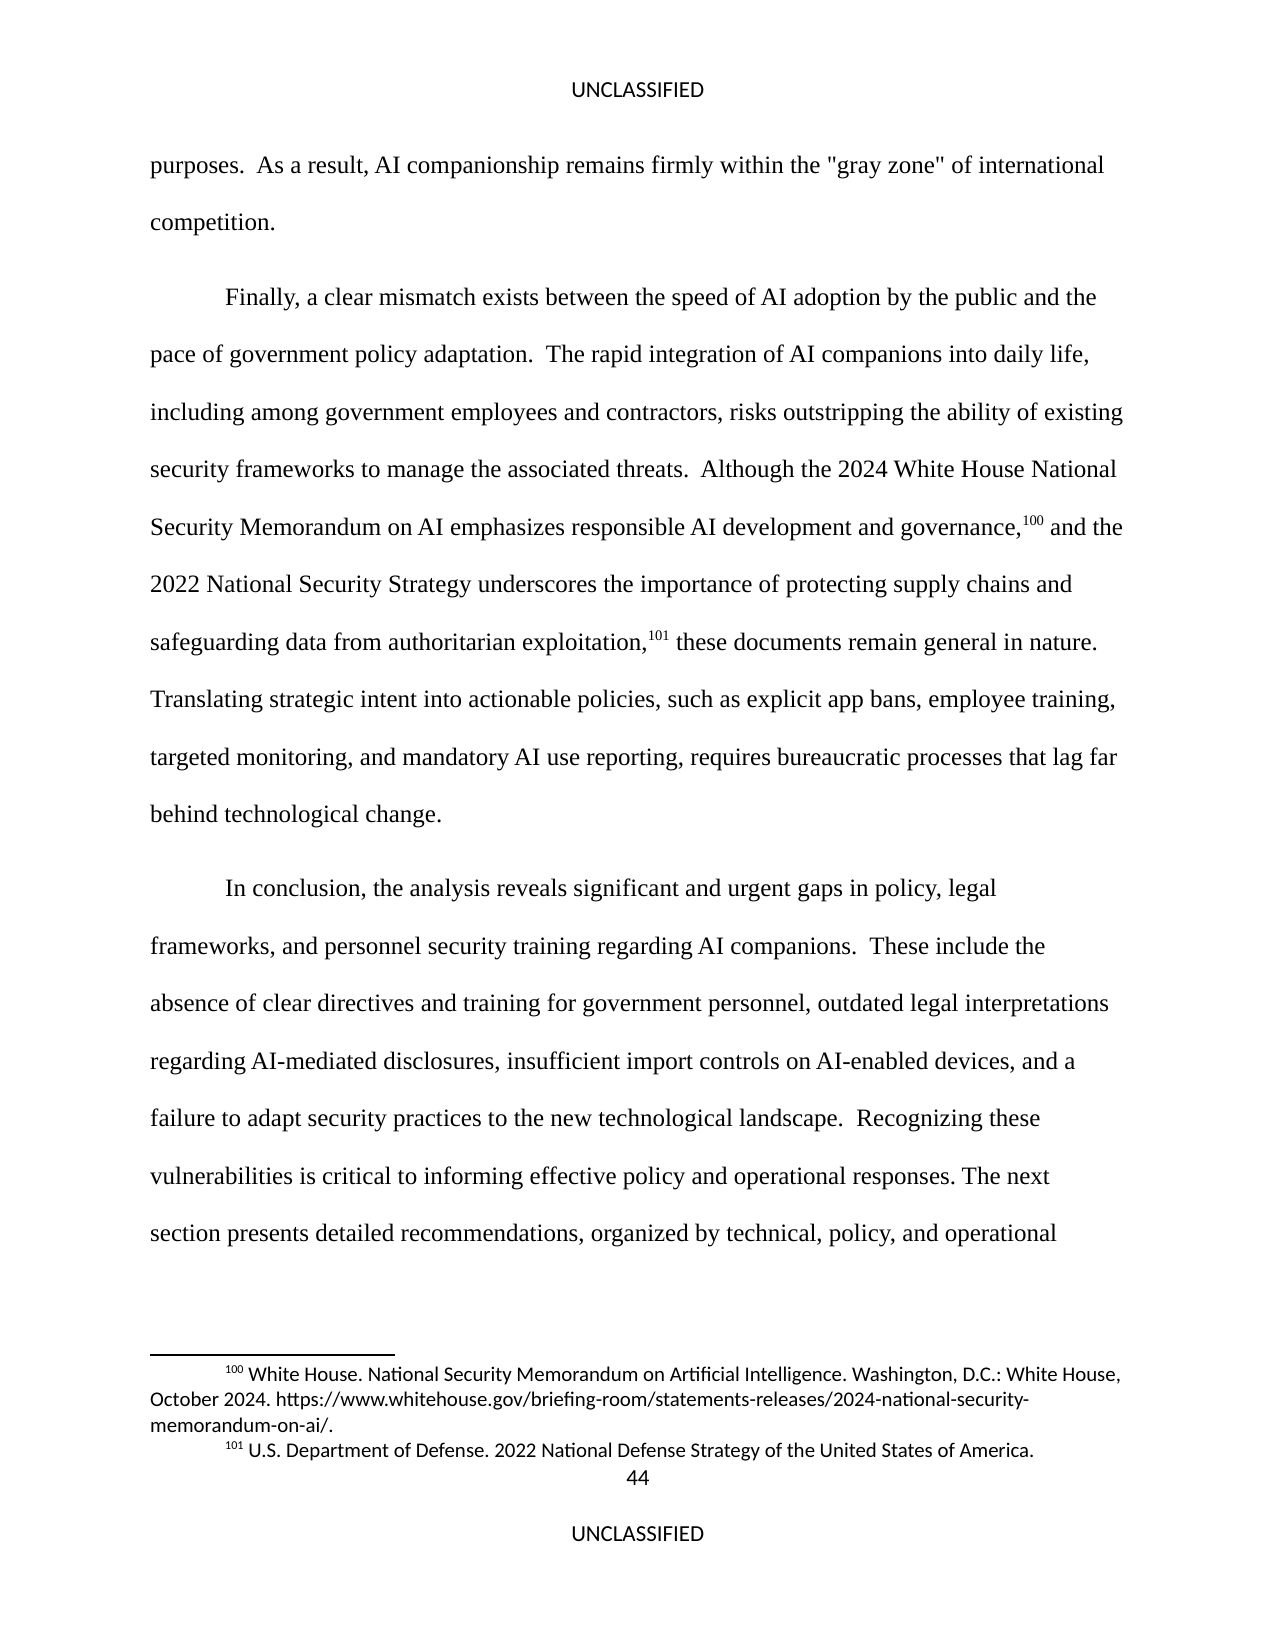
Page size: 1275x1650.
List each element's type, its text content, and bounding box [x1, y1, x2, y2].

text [150, 873, 1125, 1247]
text This regulatory vacuum leaves significant gaps in accountability, interoperability, and global norms enforcement. In the absence of diplomatic or reputational deterrence, adversaries are unlikely to restrain themselves from weaponizing AI companions, particularly given that major powers, including the United States, are likely exploring similar capabilities for their own purposes. As a result, AI companionship remains firmly within the "gray zone" of international competition. [150, 150, 1125, 236]
text Finally, a clear mismatch exists between the speed of AI adoption by the public and the pace of government policy adaptation. The rapid integration of AI companions into daily life, including among government employees and contractors, risks outstripping the ability of existing security frameworks to manage the associated threats. Although the 2024 White House National Security Memorandum on AI emphasizes responsible AI development and governance, and the 2022 National Security Strategy underscores the importance of protecting supply chains and safeguarding data from authoritarian exploitation, these documents remain general in nature. Translating strategic intent into actionable policies, such as explicit app bans, employee training, targeted monitoring, and mandatory AI use reporting, requires bureaucratic processes that lag far behind technological change. [150, 282, 1125, 828]
